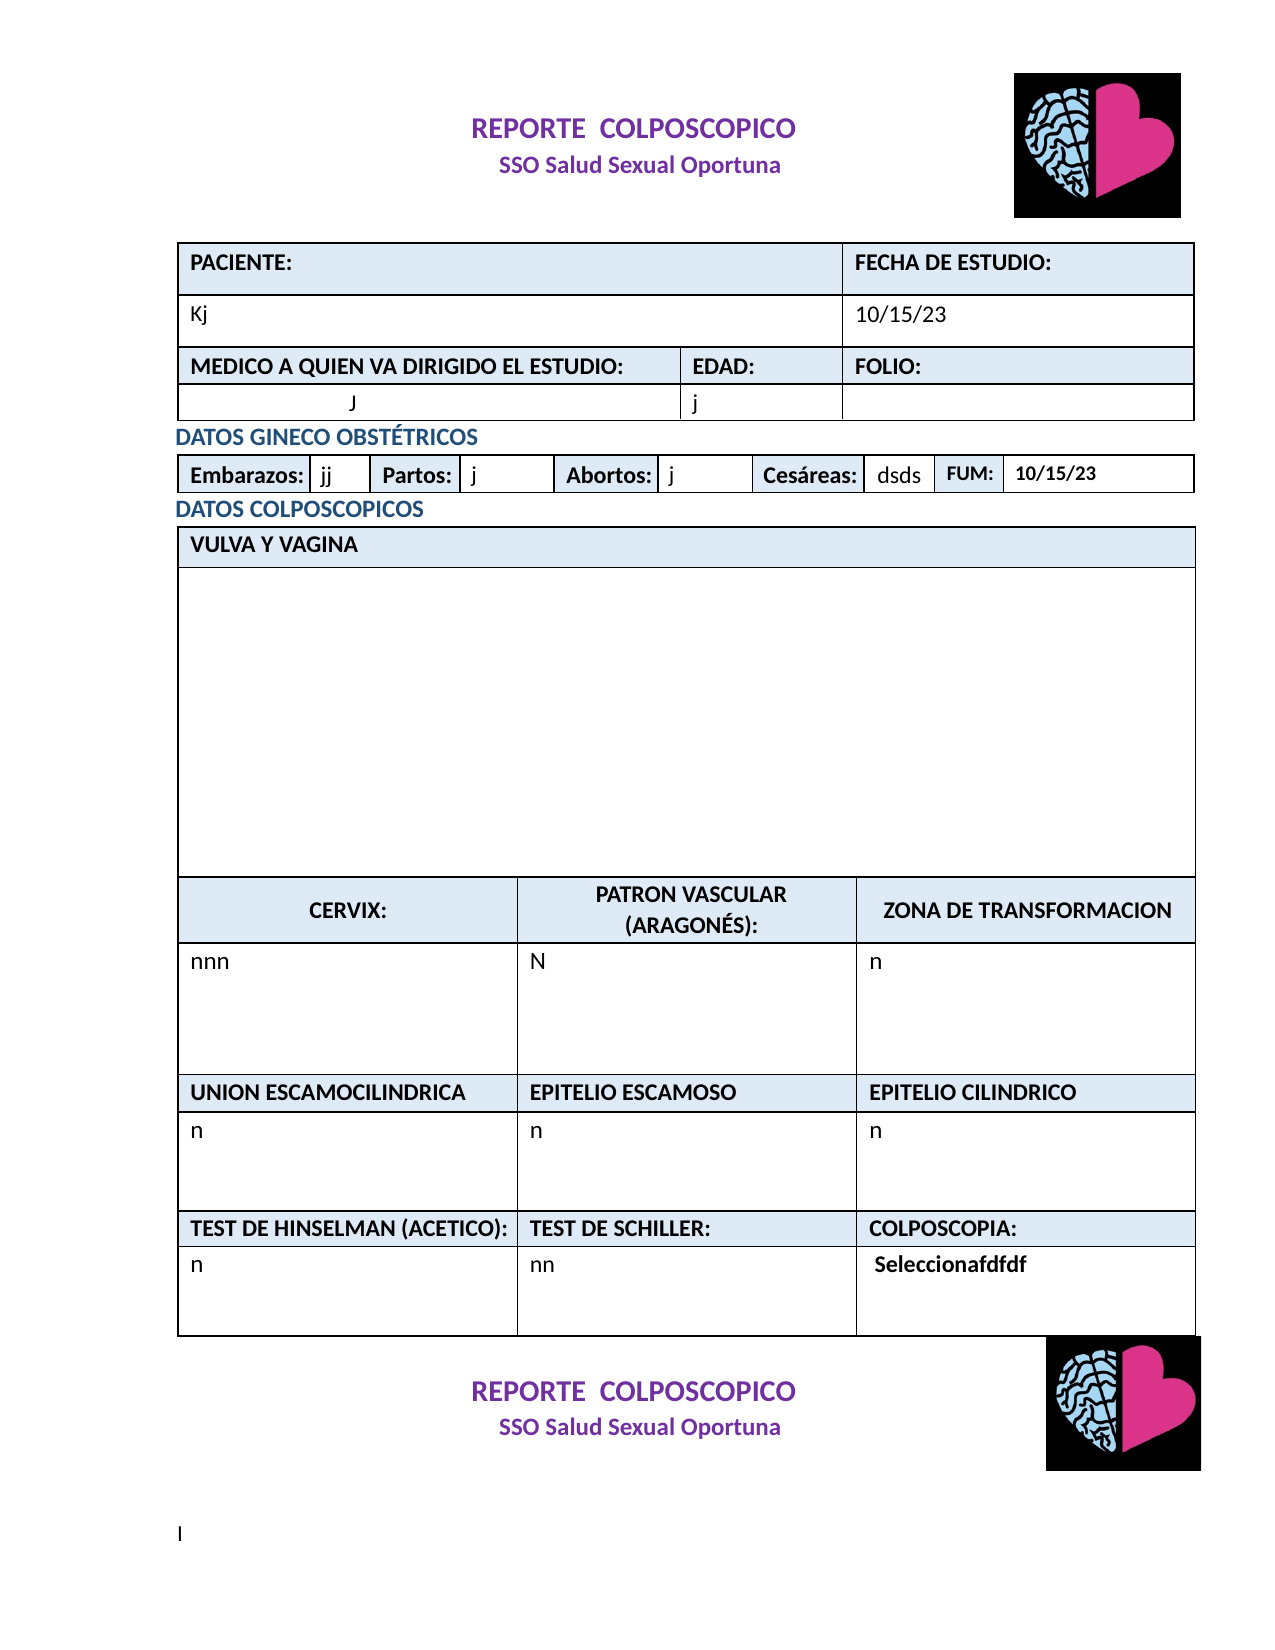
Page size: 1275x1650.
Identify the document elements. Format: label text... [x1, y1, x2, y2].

table_cell N [518, 944, 856, 1074]
table_header Abortos: [555, 456, 657, 492]
table_cell EDAD: [681, 348, 842, 383]
table_header Embarazos: [179, 456, 309, 492]
table_cell FOLIO: [843, 348, 1193, 383]
table_cell EPITELIO ESCAMOSO [518, 1075, 856, 1111]
table_cell [843, 385, 1193, 419]
table_cell J [179, 385, 680, 419]
table_cell n [179, 1247, 517, 1335]
table_cell EPITELIO CILINDRICO [857, 1075, 1195, 1111]
table_header VULVA Y VAGINA [179, 528, 1195, 567]
picture [1014, 73, 1181, 218]
picture [1046, 1336, 1202, 1471]
table_cell nn [518, 1247, 856, 1335]
table_header jj [311, 456, 369, 492]
table_header FUM: [935, 456, 1003, 492]
table_cell n [518, 1113, 856, 1210]
table_cell COLPOSCOPIA: [857, 1212, 1195, 1246]
table_cell [179, 568, 1195, 876]
table_header dsds [865, 456, 934, 492]
table_cell n [857, 944, 1195, 1074]
table_cell n [857, 1113, 1195, 1210]
table_cell CERVIX: [179, 878, 517, 942]
table_header PACIENTE: [179, 244, 681, 294]
table_header 10/15/23 [1004, 456, 1193, 492]
table_cell MEDICO A QUIEN VA DIRIGIDO EL ESTUDIO: [179, 348, 680, 383]
table_header Cesáreas: [753, 456, 863, 492]
table_cell n [179, 1113, 517, 1210]
text SSO Salud Sexual Oportuna [484, 149, 796, 179]
table_cell UNION ESCAMOCILINDRICA [179, 1075, 517, 1111]
table_cell [681, 296, 842, 346]
table_cell Seleccionafdfdf [857, 1247, 1195, 1335]
text DATOS GINECO OBSTÉTRICOS [175, 421, 796, 452]
text REPORTE COLPOSCOPICO [177, 109, 796, 146]
table_header FECHA DE ESTUDIO: [843, 244, 1193, 294]
table_cell TEST DE SCHILLER: [518, 1212, 856, 1246]
table_header Partos: [371, 456, 459, 492]
text DATOS COLPOSCOPICOS [175, 493, 796, 524]
table_cell nnn [179, 944, 517, 1074]
table_header j [659, 456, 752, 492]
table_cell PATRON VASCULAR (ARAGONÉS): [518, 878, 856, 942]
table_cell Kj [179, 296, 681, 346]
table_cell j [681, 385, 842, 419]
table_header [681, 244, 842, 294]
table_header j [461, 456, 553, 492]
table_cell ZONA DE TRANSFORMACION [857, 878, 1195, 942]
table_cell TEST DE HINSELMAN (ACETICO): [179, 1212, 517, 1246]
text REPORTE COLPOSCOPICO [177, 1372, 796, 1409]
text SSO Salud Sexual Oportuna [484, 1412, 796, 1442]
table_cell 10/15/23 [843, 296, 1193, 346]
